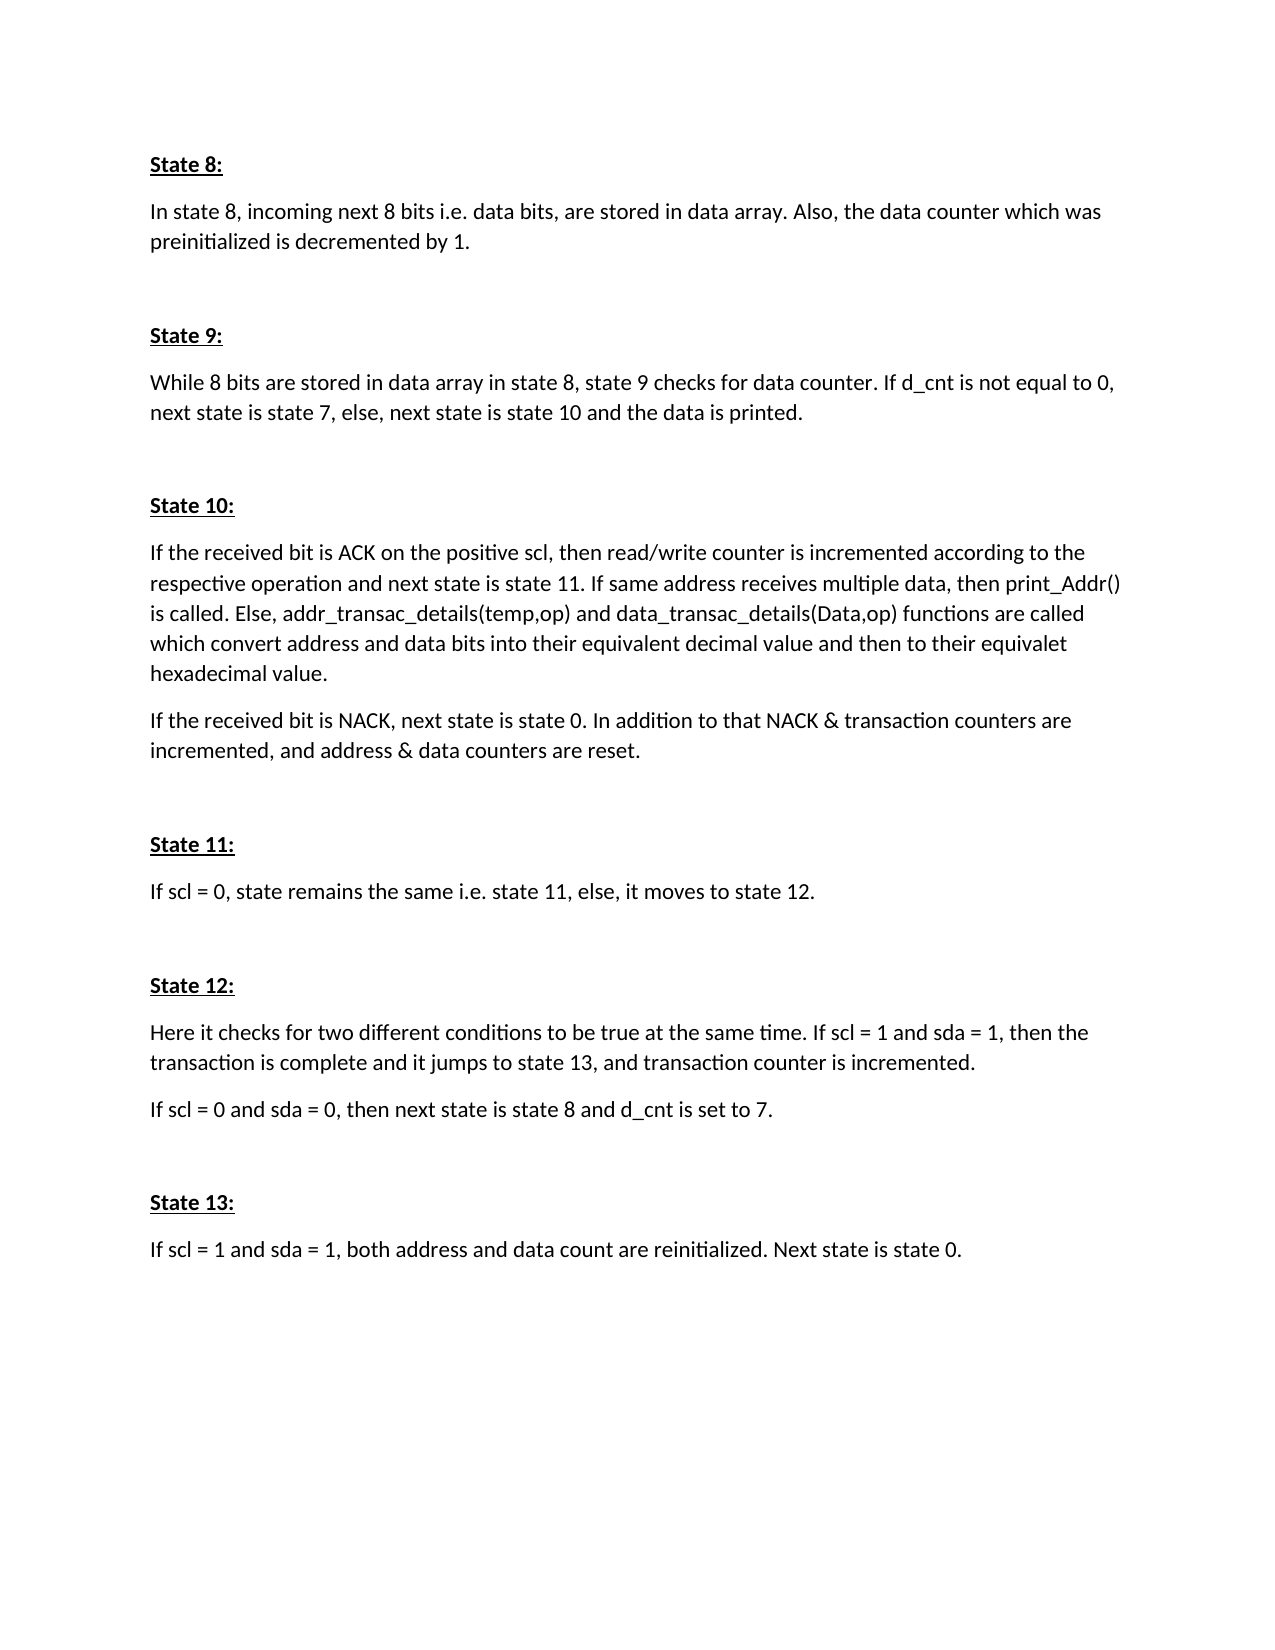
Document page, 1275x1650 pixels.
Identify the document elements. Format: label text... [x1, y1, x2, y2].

text State 9: [150, 321, 1125, 349]
text In state 8, incoming next 8 bits i.e. data bits, are stored in data array. Also, the data counter which was preinitialized is decremented by 1. [150, 197, 1125, 255]
text State 8: [150, 150, 1125, 178]
text If scl = 0, state remains the same i.e. state 11, else, it moves to state 12. [150, 877, 1125, 905]
text While 8 bits are stored in data array in state 8, state 9 checks for data counter. If d_cnt is not equal to 0, next state is state 7, else, next state is state 10 and the data is printed. [150, 368, 1125, 426]
text If the received bit is ACK on the positive scl, then read/write counter is incremented according to the respective operation and next state is state 11. If same address receives multiple data, then print_Addr() is called. Else, addr_transac_details(temp,op) and data_transac_details(Data,op) functions are called which convert address and data bits into their equivalent decimal value and then to their equivalet hexadecimal value. [150, 538, 1125, 687]
text Here it checks for two different conditions to be true at the same time. If scl = 1 and sda = 1, then the transaction is complete and it jumps to state 13, and transaction counter is incremented. [150, 1018, 1125, 1076]
text If the received bit is NACK, next state is state 0. In addition to that NACK & transaction counters are incremented, and address & data counters are reset. [150, 706, 1125, 764]
text If scl = 1 and sda = 1, both address and data count are reinitialized. Next state is state 0. [150, 1235, 1125, 1263]
text State 11: [150, 830, 1125, 858]
text State 12: [150, 971, 1125, 999]
text If scl = 0 and sda = 0, then next state is state 8 and d_cnt is set to 7. [150, 1095, 1125, 1123]
text State 13: [150, 1188, 1125, 1217]
text State 10: [150, 492, 1125, 520]
